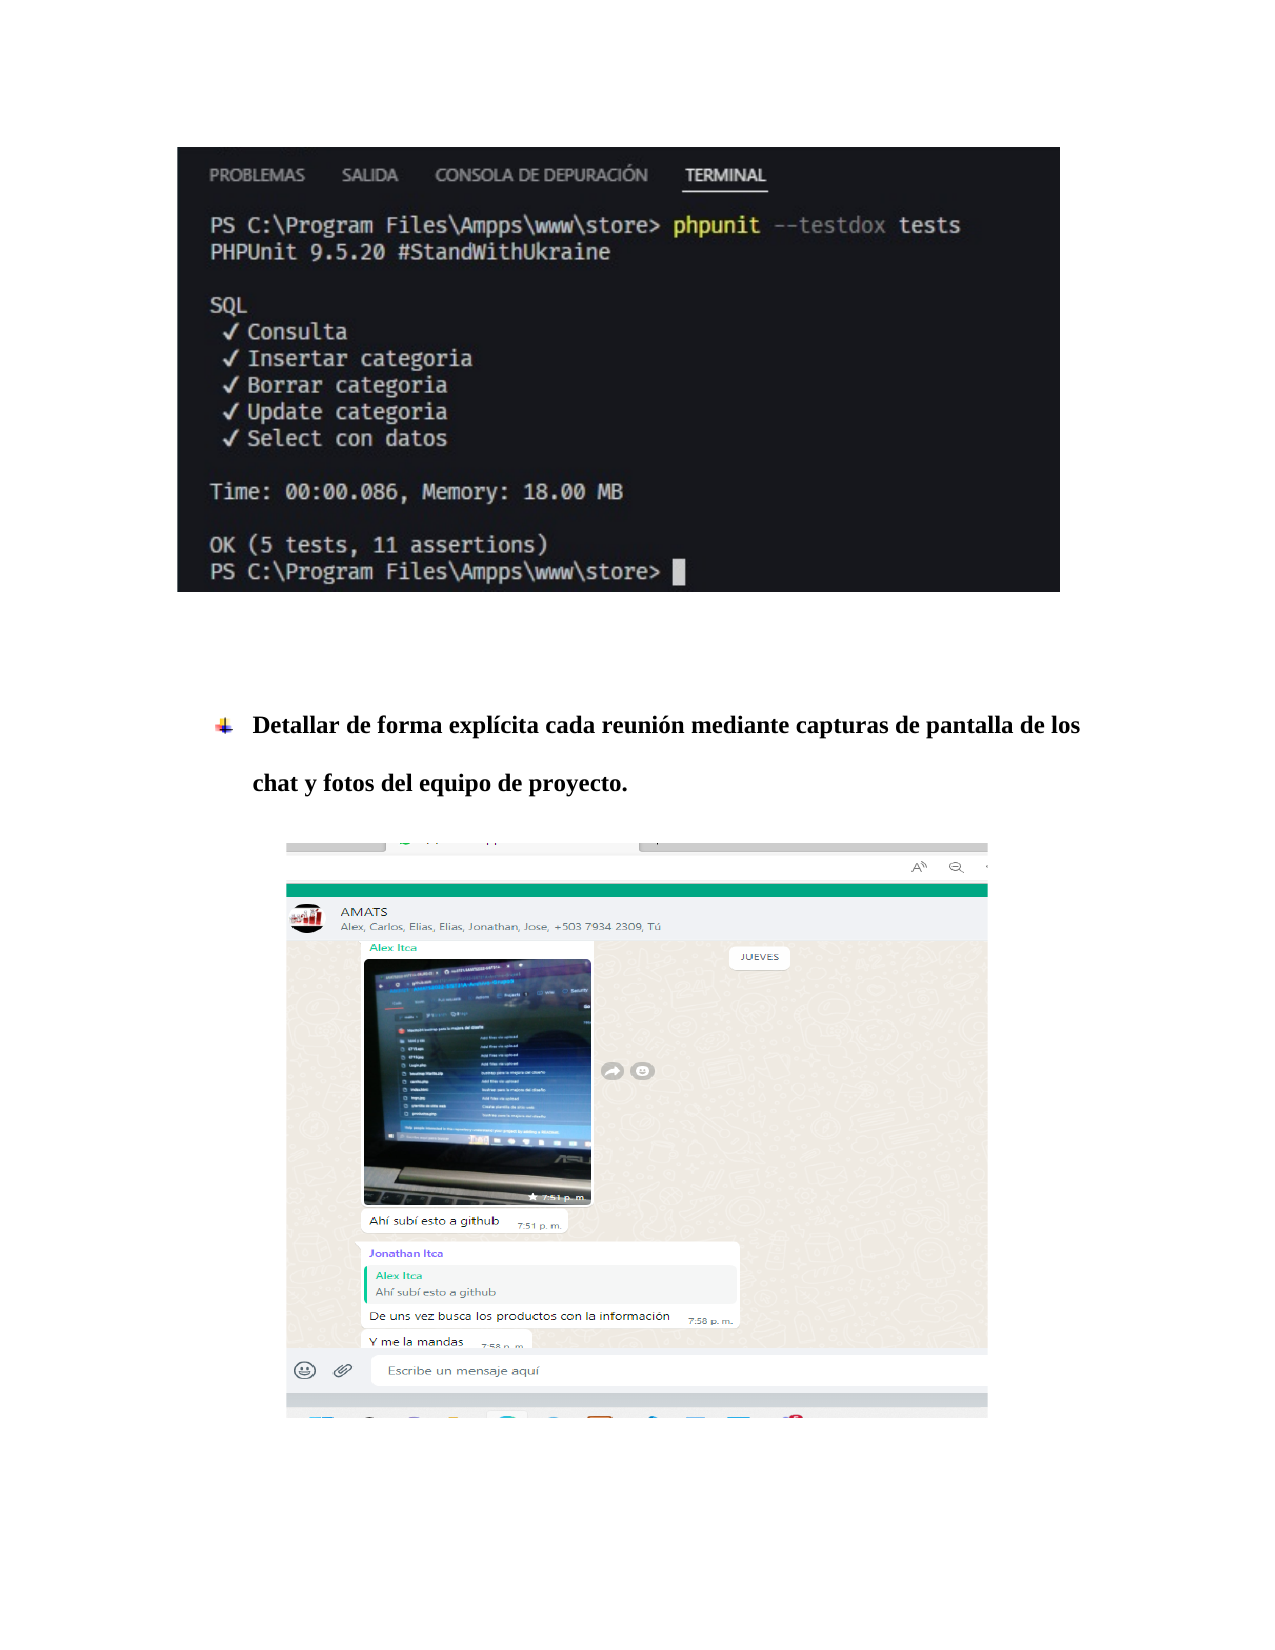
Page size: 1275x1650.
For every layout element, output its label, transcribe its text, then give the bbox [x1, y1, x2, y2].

picture [215, 716, 233, 734]
list Detallar de forma explícita cada reunión mediante capturas de pantalla de los chat y fotos del equipo de proyecto. [215, 710, 1098, 796]
picture [286, 843, 988, 1418]
picture [177, 147, 1060, 592]
